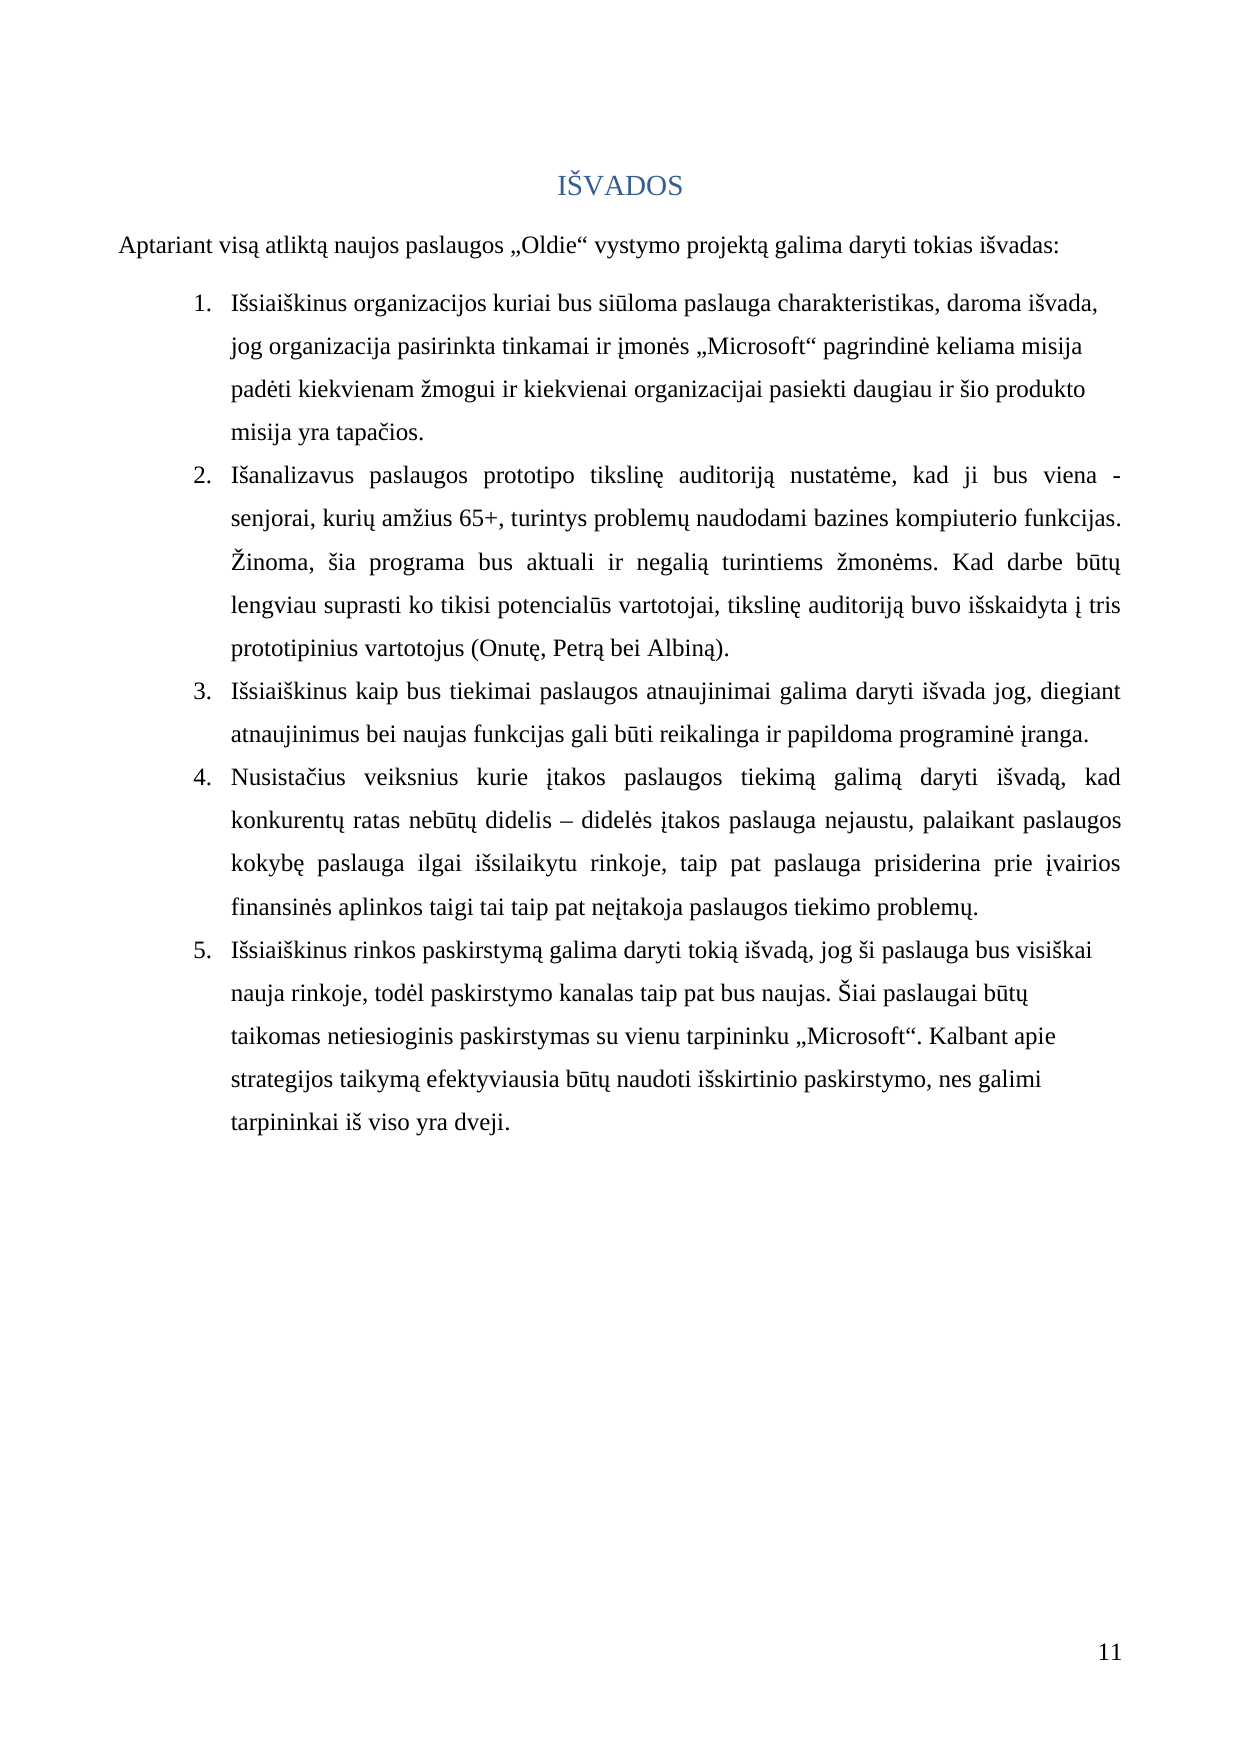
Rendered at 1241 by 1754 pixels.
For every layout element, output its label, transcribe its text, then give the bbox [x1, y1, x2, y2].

text Aptariant visą atliktą naujos paslaugos „Oldie“ vystymo projektą galima daryti tokias išvadas: [118, 230, 1122, 259]
list Išsiaiškinus kaip bus tiekimai paslaugos atnaujinimai galima daryti išvada jog, diegiant atnaujinimus bei naujas funkcijas gali būti reikalinga ir papildoma programinė įranga. [193, 676, 1122, 748]
list Išsiaiškinus organizacijos kuriai bus siūloma paslauga charakteristikas, daroma išvada, jog organizacija pasirinkta tinkamai ir įmonės „Microsoft“ pagrindinė keliama misija padėti kiekvienam žmogui ir kiekvienai organizacijai pasiekti daugiau ir šio produkto misija yra tapačios. [193, 288, 1122, 446]
list Išsiaiškinus rinkos paskirstymą galima daryti tokią išvadą, jog ši paslauga bus visiškai nauja rinkoje, todėl paskirstymo kanalas taip pat bus naujas. Šiai paslaugai būtų taikomas netiesioginis paskirstymas su vienu tarpininku „Microsoft“. Kalbant apie strategijos taikymą efektyviausia būtų naudoti išskirtinio paskirstymo, nes galimi tarpininkai iš viso yra dveji. [193, 935, 1122, 1136]
subtitle IŠVADOS [118, 168, 1122, 202]
list Išanalizavus paslaugos prototipo tikslinę auditoriją nustatėme, kad ji bus viena - senjorai, kurių amžius 65+, turintys problemų naudodami bazines kompiuterio funkcijas. Žinoma, šia programa bus aktuali ir negalią turintiems žmonėms. Kad darbe būtų lengviau suprasti ko tikisi potencialūs vartotojai, tikslinę auditoriją buvo išskaidyta į tris prototipinius vartotojus (Onutę, Petrą bei Albiną). [193, 460, 1122, 662]
list Nusistačius veiksnius kurie įtakos paslaugos tiekimą galimą daryti išvadą, kad konkurentų ratas nebūtų didelis – didelės įtakos paslauga nejaustu, palaikant paslaugos kokybę paslauga ilgai išsilaikytu rinkoje, taip pat paslauga prisiderina prie įvairios finansinės aplinkos taigi tai taip pat neįtakoja paslaugos tiekimo problemų. [193, 762, 1122, 920]
